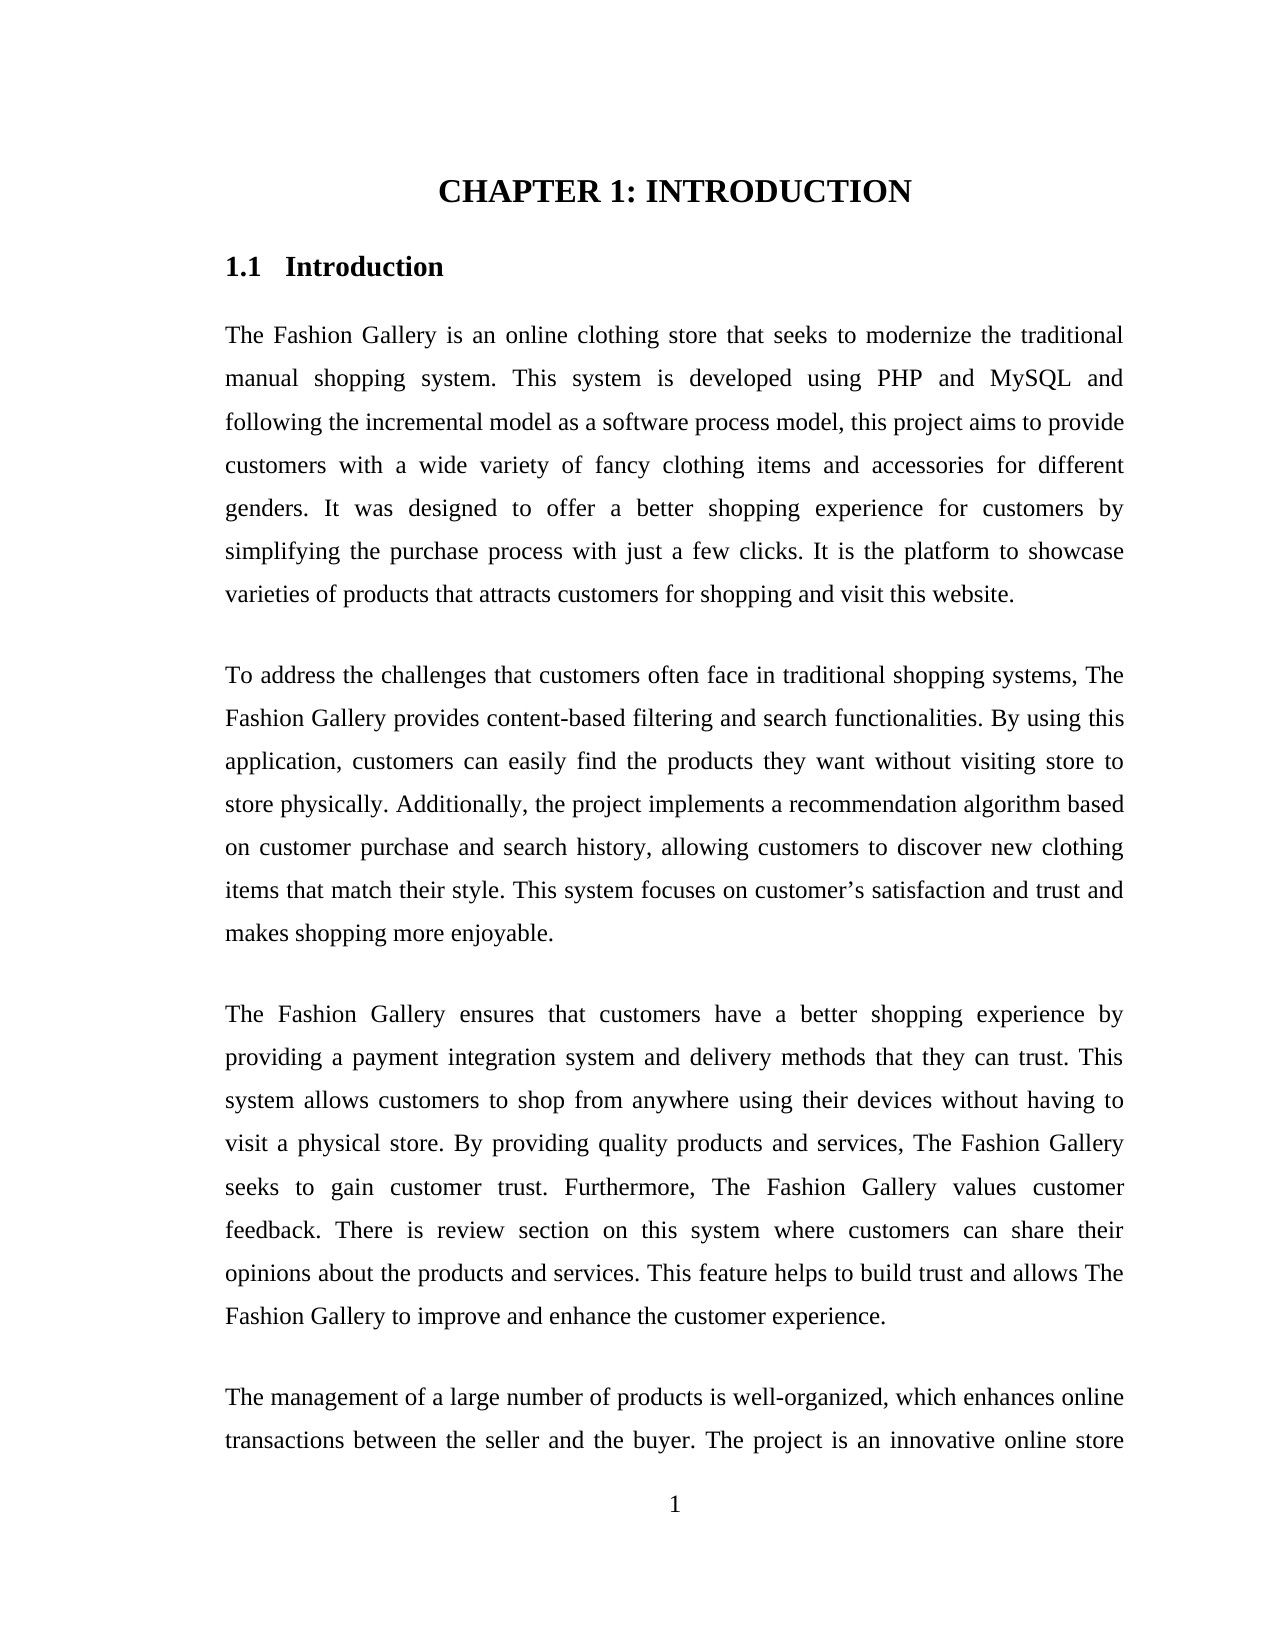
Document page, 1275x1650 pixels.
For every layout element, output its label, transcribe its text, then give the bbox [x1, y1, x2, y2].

subtitle Introduction [225, 249, 1125, 283]
subtitle INTRODUCTION [225, 171, 1125, 209]
text The Fashion Gallery ensures that customers have a better shopping experience by providing a payment integration system and delivery methods that they can trust. This system allows customers to shop from anywhere using their devices without having to visit a physical store. By providing quality products and services, The Fashion Gallery seeks to gain customer trust. Furthermore, The Fashion Gallery values customer feedback. There is review section on this system where customers can share their opinions about the products and services. This feature helps to build trust and allows The Fashion Gallery to improve and enhance the customer experience. [225, 999, 1125, 1330]
text To address the challenges that customers often face in traditional shopping systems, The Fashion Gallery provides content-based filtering and search functionalities. By using this application, customers can easily find the products they want without visiting store to store physically. Additionally, the project implements a recommendation algorithm based on customer purchase and search history, allowing customers to discover new clothing items that match their style. This system focuses on customer’s satisfaction and trust and makes shopping more enjoyable. [225, 660, 1125, 947]
text The Fashion Gallery is an online clothing store that seeks to modernize the traditional manual shopping system. This system is developed using PHP and MySQL and following the incremental model as a software process model, this project aims to provide customers with a wide variety of fancy clothing items and accessories for different genders. It was designed to offer a better shopping experience for customers by simplifying the purchase process with just a few clicks. It is the platform to showcase varieties of products that attracts customers for shopping and visit this website. [225, 320, 1125, 608]
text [225, 1382, 1125, 1453]
